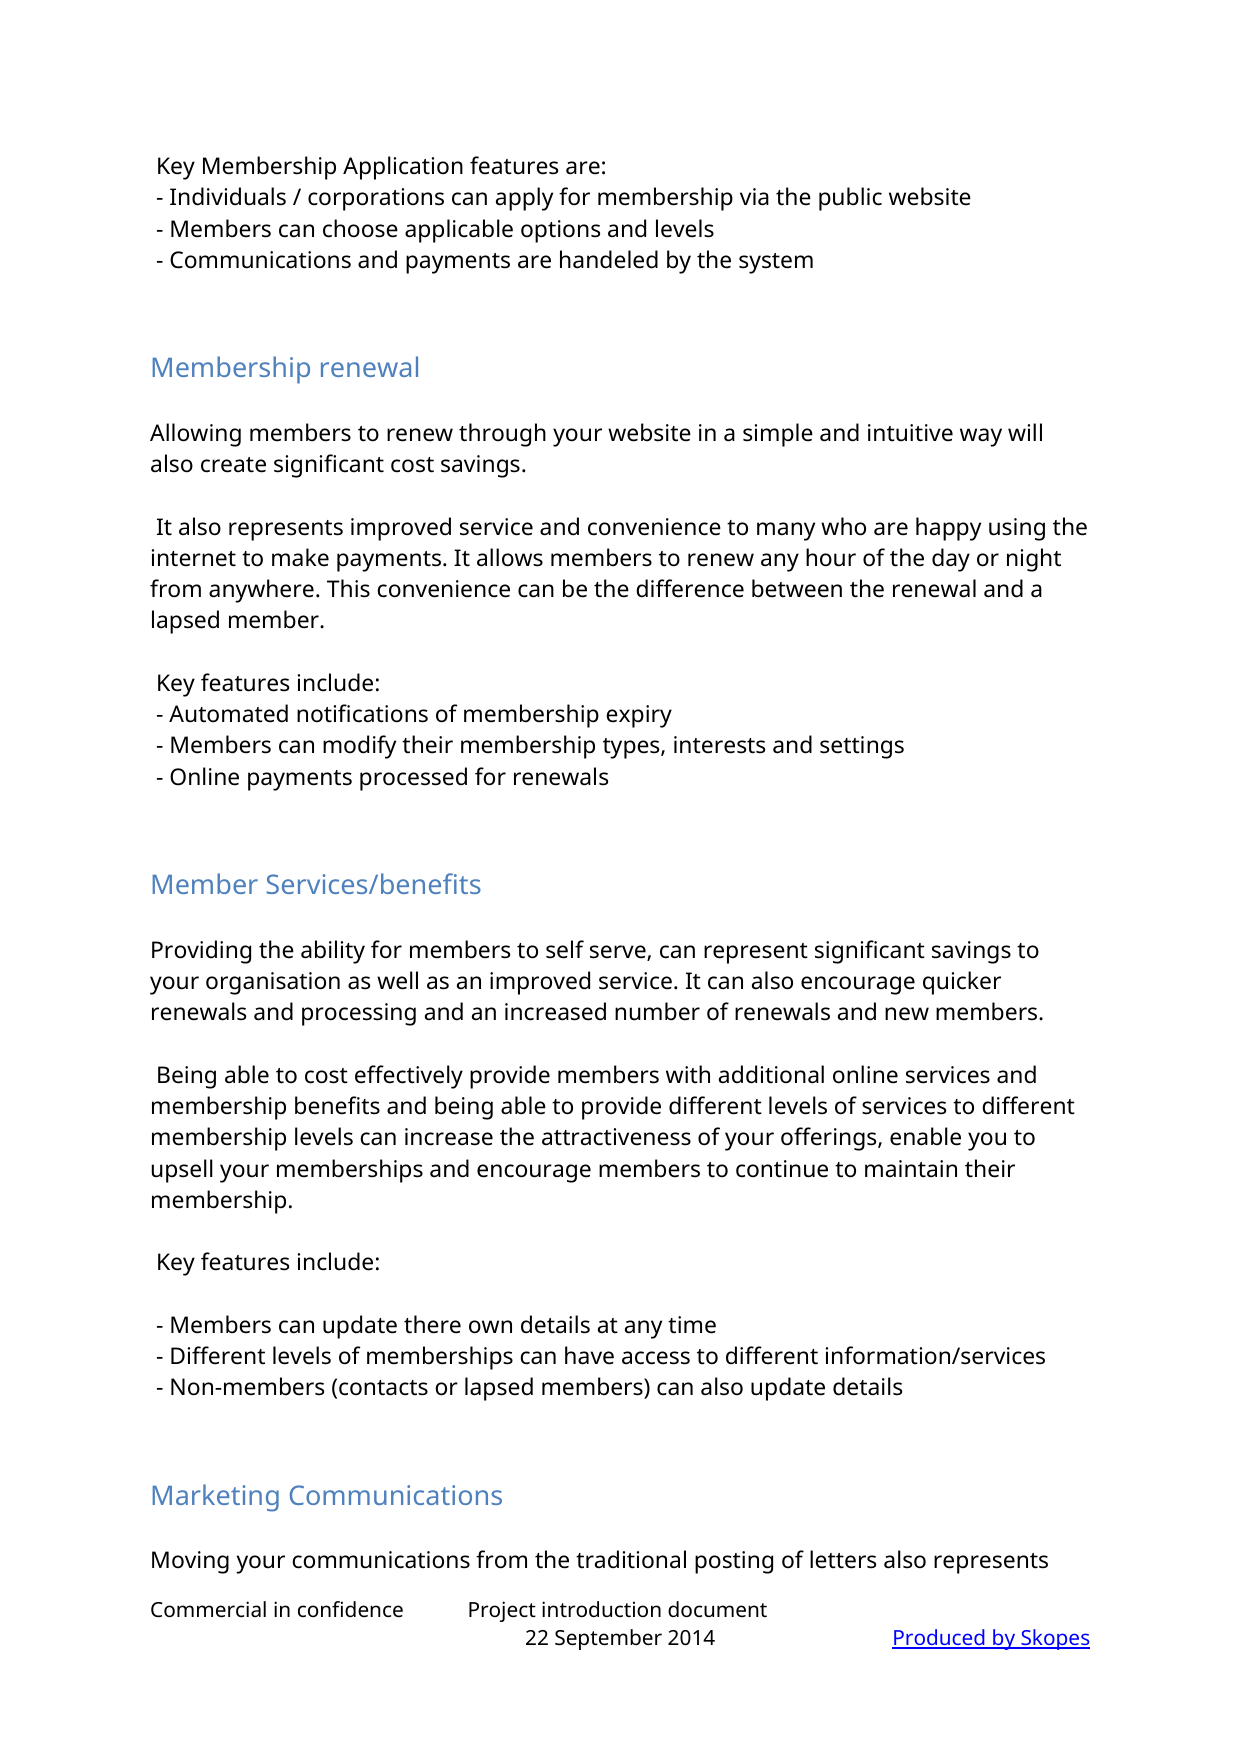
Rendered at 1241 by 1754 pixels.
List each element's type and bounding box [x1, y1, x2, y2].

text [150, 150, 1090, 1576]
